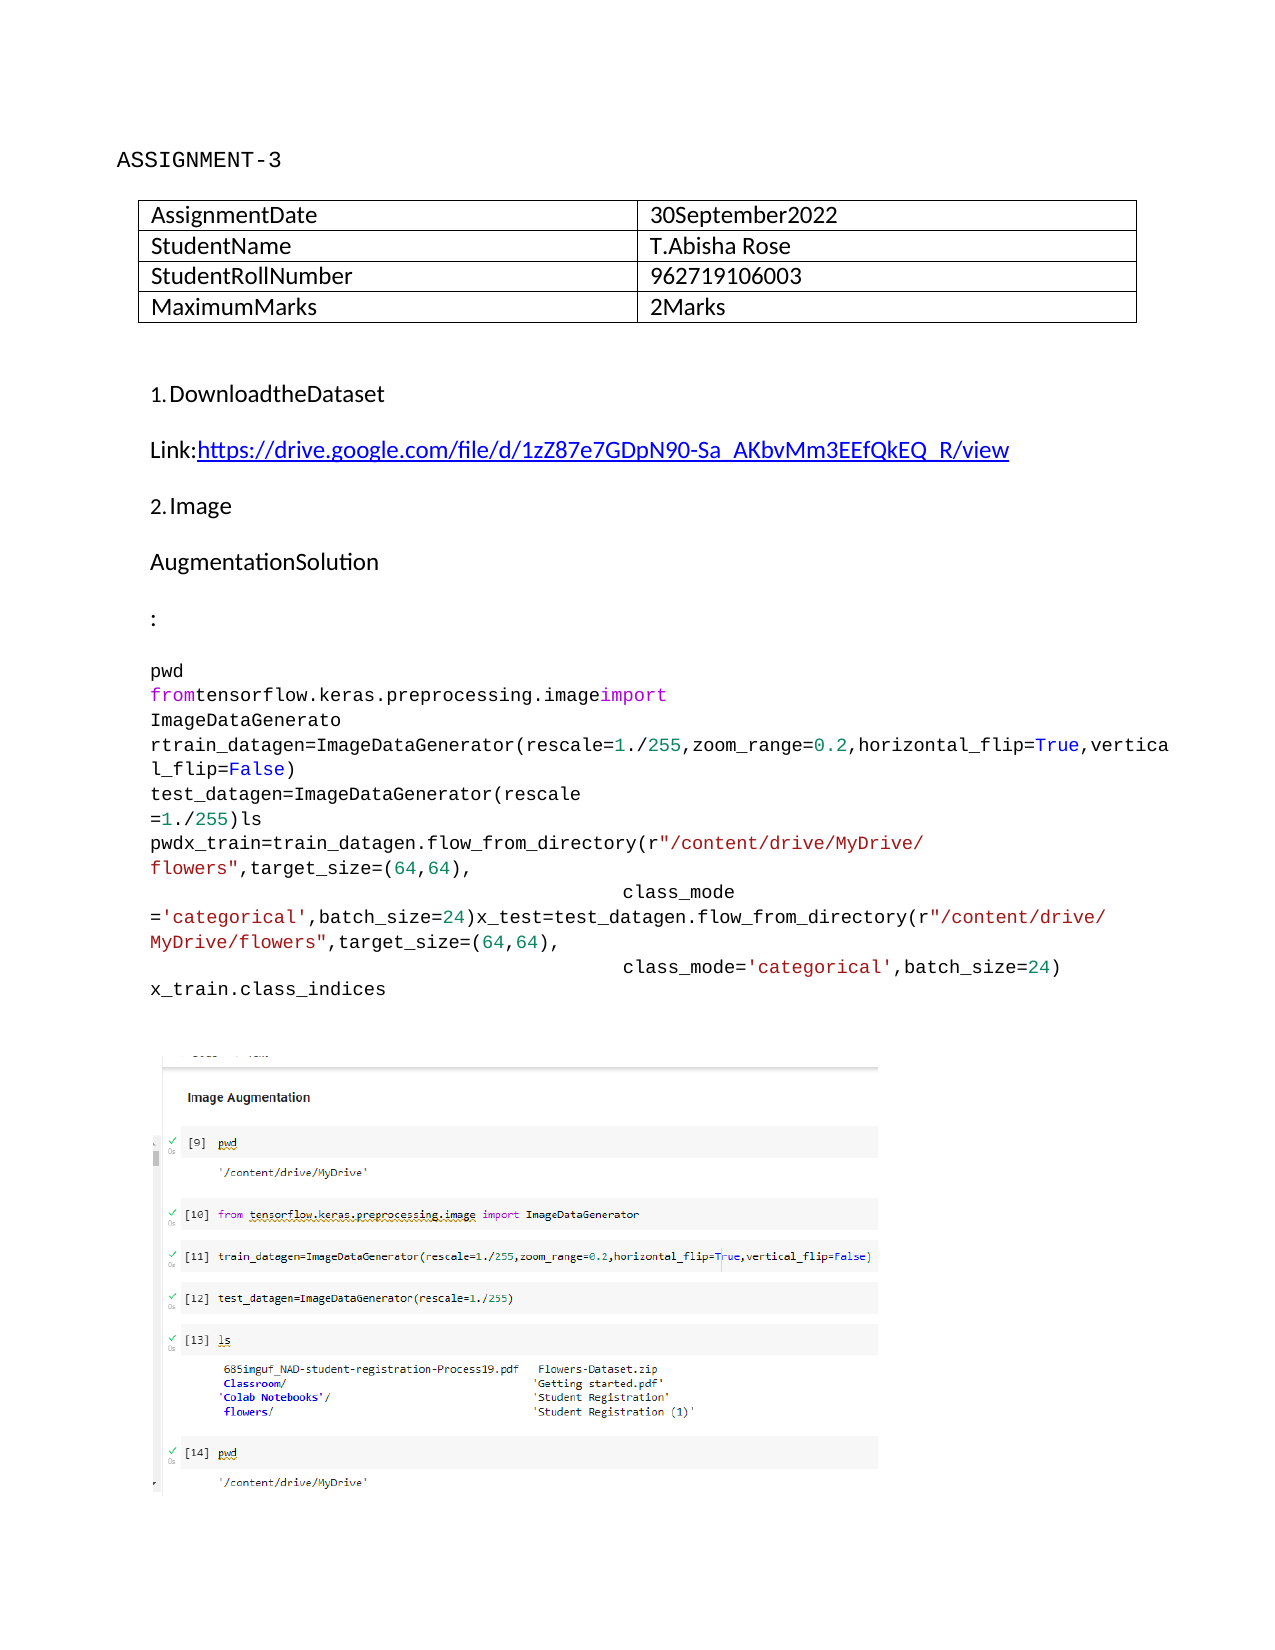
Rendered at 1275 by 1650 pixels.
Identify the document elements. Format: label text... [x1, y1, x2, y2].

table_cell MaximumMarks [139, 292, 637, 322]
table_header 30September2022 [638, 201, 1136, 230]
text ASSIGNMENT-3 [117, 148, 1177, 174]
table_cell StudentRollNumber [139, 262, 637, 291]
table_cell StudentName [139, 231, 637, 261]
picture [153, 1056, 879, 1496]
text pwd [150, 661, 1177, 683]
table_cell 962719106003 [638, 262, 1136, 291]
text Link:https://drive.google.com/file/d/1zZ87e7GDpN90-Sa_AKbvMm3EEfQkEQ_R/view [150, 434, 1177, 465]
text class_mode='categorical',batch_size=24)x_test=test_datagen.flow_from_directory(r"/content/drive/MyDrive/flowers",target_size=(64,64), [150, 883, 1177, 954]
subtitle DownloadtheDataset [150, 378, 1177, 409]
text class_mode='categorical',batch_size=24) [623, 957, 1177, 978]
subtitle Image AugmentationSolution: [150, 490, 383, 633]
text test_datagen=ImageDataGenerator(rescale=1./255)ls [150, 784, 689, 831]
text pwdx_train=train_datagen.flow_from_directory(r"/content/drive/MyDrive/flowers",target_size=(64,64), [150, 834, 1129, 880]
text fromtensorflow.keras.preprocessing.imageimport ImageDataGeneratortrain_datagen=ImageDataGenerator(rescale=1./255,zoom_range=0.2,horizontal_flip=True,vertical_flip=False) [150, 686, 1177, 781]
table_header AssignmentDate [139, 201, 637, 230]
table_cell T.Abisha Rose [638, 231, 1136, 261]
table_cell 2Marks [638, 292, 1136, 322]
text x_train.class_indices [150, 980, 1177, 1001]
